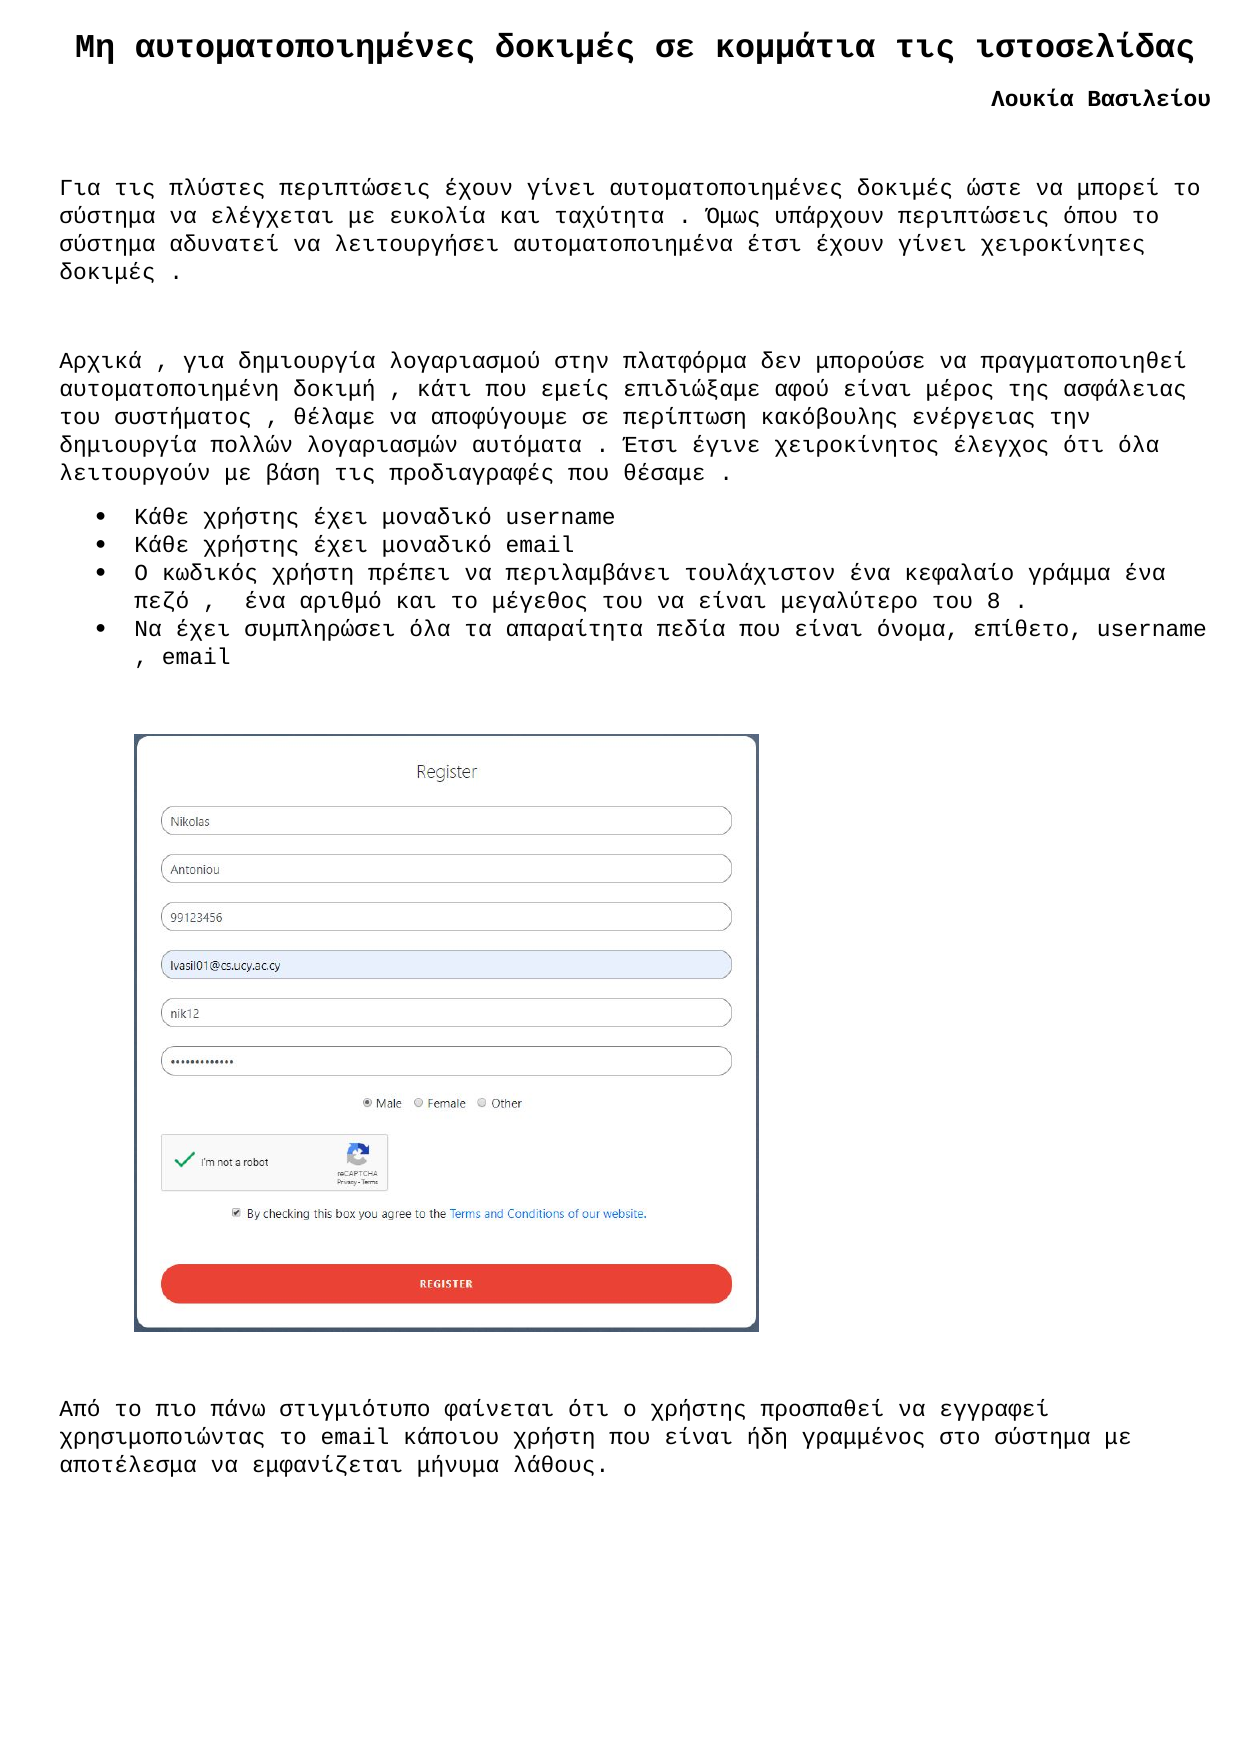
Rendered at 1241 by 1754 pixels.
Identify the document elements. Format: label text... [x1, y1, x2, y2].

text Για τις πλύστες περιπτώσεις έχουν γίνει αυτοματοποιημένες δοκιμές ώστε να μπορεί το σύστημα να ελέγχεται με ευκολία και ταχύτητα . Όμως υπάρχουν περιπτώσεις όπου το σύστημα αδυνατεί να λειτουργήσει αυτοματοποιημένα έτσι έχουν γίνει χειροκίνητες δοκιμές . [59, 176, 1211, 286]
list Ο κωδικός χρήστη πρέπει να περιλαμβάνει τουλάχιστον ένα κεφαλαίο γράμμα ένα πεζό , ένα αριθμό και το μέγεθος του να είναι μεγαλύτερο του 8 . [97, 561, 1211, 615]
text Μη αυτοματοποιημένες δοκιμές σε κομμάτια τις ιστοσελίδας [59, 29, 1211, 67]
list Κάθε χρήστης έχει μοναδικό username [97, 505, 1211, 531]
text Από το πιο πάνω στιγμιότυπο φαίνεται ότι ο χρήστης προσπαθεί να εγγραφεί χρησιμοποιώντας το email κάποιου χρήστη που είναι ήδη γραμμένος στο σύστημα με αποτέλεσμα να εμφανίζεται μήνυμα λάθους. [59, 1398, 1211, 1479]
list Κάθε χρήστης έχει μοναδικό email [97, 533, 1211, 559]
text Λουκία Βασιλείου [59, 87, 1211, 113]
list Να έχει συμπληρώσει όλα τα απαραίτητα πεδία που είναι όνομα, επίθετο, username , email [97, 617, 1211, 671]
text Αρχικά , για δημιουργία λογαριασμού στην πλατφόρμα δεν μπορούσε να πραγματοποιηθεί αυτοματοποιημένη δοκιμή , κάτι που εμείς επιδιώξαμε αφού είναι μέρος της ασφάλειας του συστήματος , θέλαμε να αποφύγουμε σε περίπτωση κακόβουλης ενέργειας την δημιουργία πολλών λογαριασμών αυτόματα . Έτσι έγινε χειροκίνητος έλεγχος ότι όλα λειτουργούν με βάση τις προδιαγραφές που θέσαμε . [59, 349, 1211, 487]
picture [134, 734, 759, 1332]
